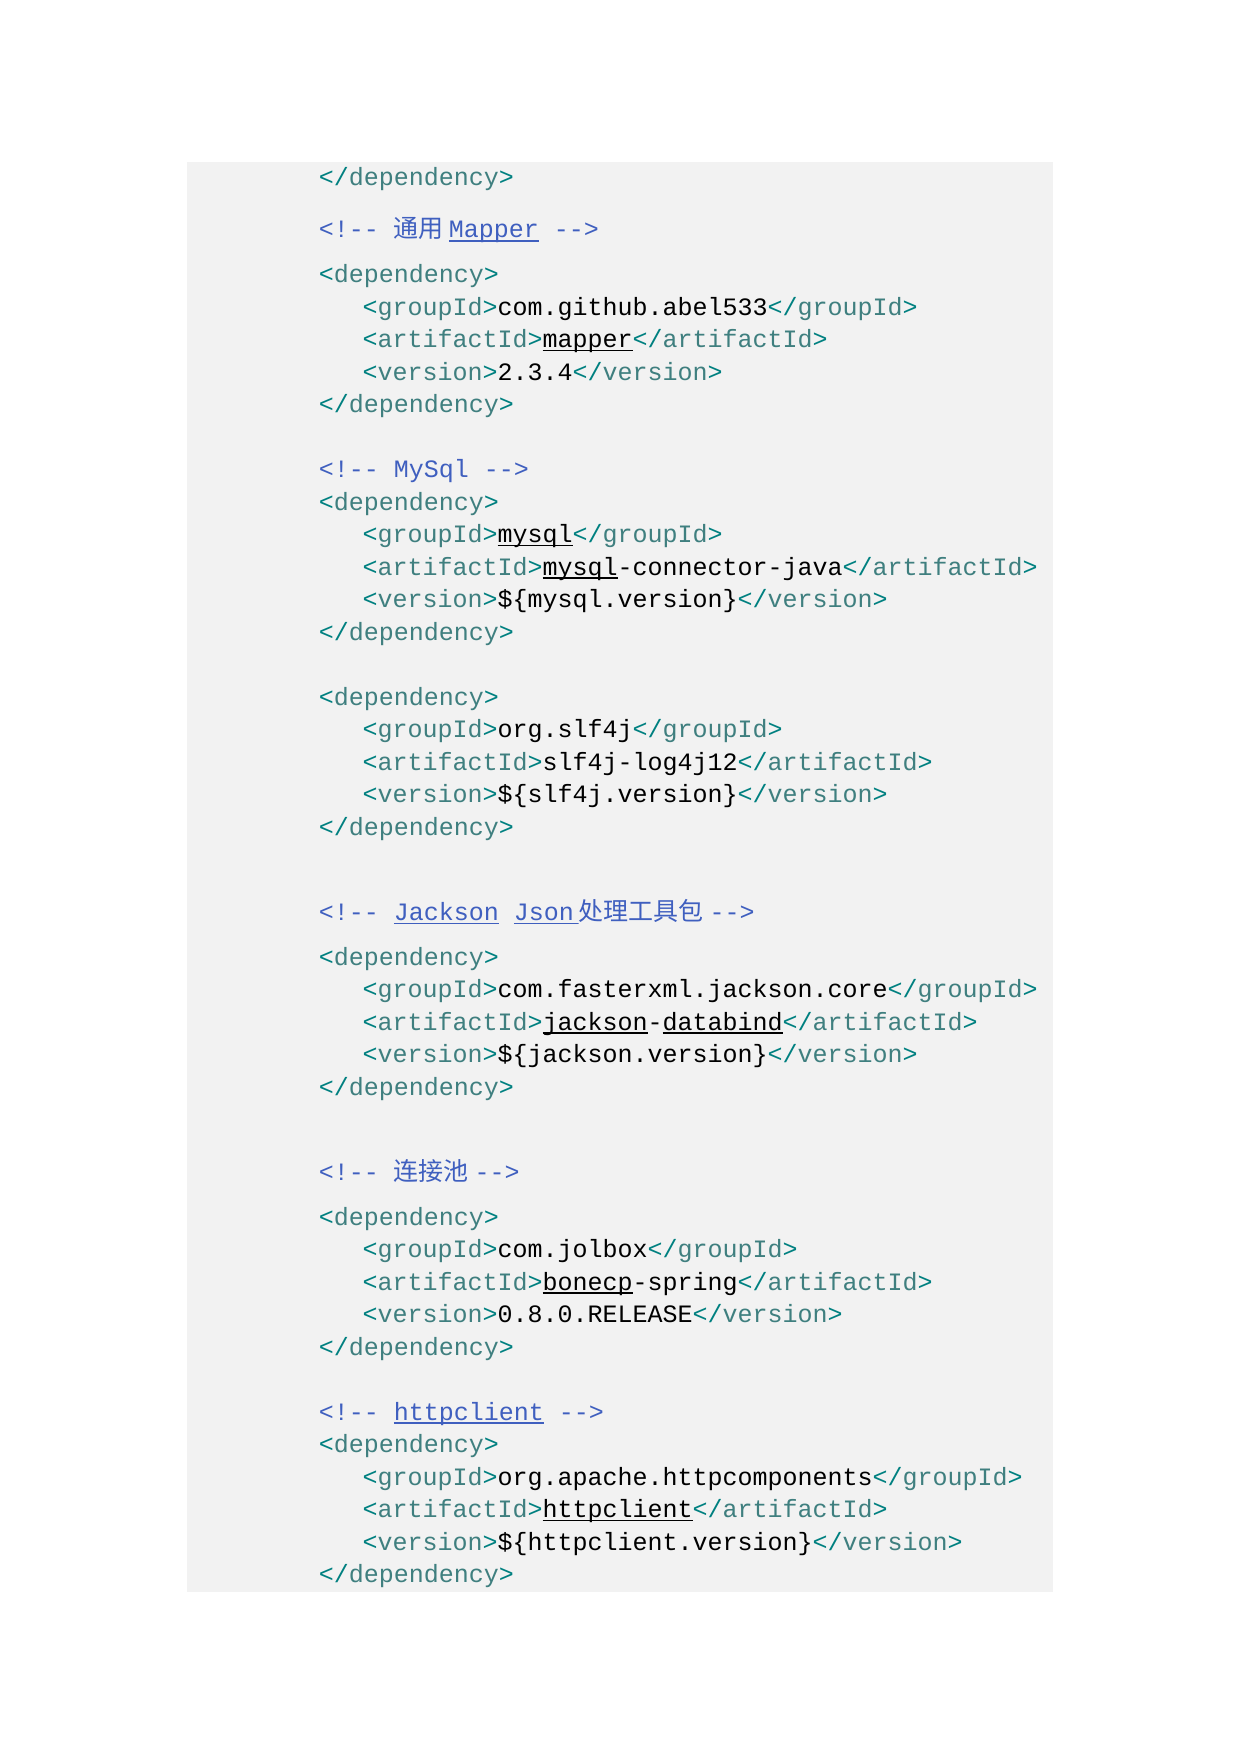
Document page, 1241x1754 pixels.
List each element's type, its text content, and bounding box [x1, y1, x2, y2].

text <groupId>com.fasterxml.jackson.core</groupId> [187, 974, 1053, 1007]
text </dependency> [187, 162, 1053, 194]
text </dependency> [187, 1072, 1053, 1104]
text <!-- MySql --> [187, 454, 1053, 487]
text <groupId>com.github.abel533</groupId> [187, 292, 1053, 324]
text <dependency> [187, 487, 1053, 519]
text <groupId>org.slf4j</groupId> [187, 714, 1053, 747]
text <dependency> [187, 1429, 1053, 1462]
text <groupId>mysql</groupId> [187, 519, 1053, 552]
text <artifactId>mysql-connector-java</artifactId> [187, 552, 1053, 584]
text <artifactId>mapper</artifactId> [187, 324, 1053, 357]
text <dependency> [187, 1202, 1053, 1234]
text <dependency> [187, 682, 1053, 714]
text <version>${mysql.version}</version> [187, 584, 1053, 617]
text <!-- 连接池 --> [187, 1137, 1053, 1202]
text </dependency> [187, 1332, 1053, 1364]
text <version>${slf4j.version}</version> [187, 779, 1053, 812]
text <dependency> [187, 259, 1053, 292]
text <artifactId>bonecp-spring</artifactId> [187, 1267, 1053, 1299]
text <!-- httpclient --> [187, 1397, 1053, 1429]
text <artifactId>jackson-databind</artifactId> [187, 1007, 1053, 1039]
text <groupId>org.apache.httpcomponents</groupId> [187, 1462, 1053, 1494]
text </dependency> [187, 617, 1053, 649]
text <version>0.8.0.RELEASE</version> [187, 1299, 1053, 1332]
text <artifactId>slf4j-log4j12</artifactId> [187, 747, 1053, 779]
text <version>2.3.4</version> [187, 357, 1053, 389]
text <!-- 通用Mapper --> [187, 194, 1053, 259]
text <dependency> [187, 942, 1053, 974]
text <!-- Jackson Json处理工具包 --> [187, 877, 1053, 942]
text <version>${httpclient.version}</version> [187, 1527, 1053, 1559]
text <artifactId>httpclient</artifactId> [187, 1494, 1053, 1527]
text </dependency> [187, 1559, 1053, 1592]
text <groupId>com.jolbox</groupId> [187, 1234, 1053, 1267]
text <version>${jackson.version}</version> [187, 1039, 1053, 1072]
text </dependency> [187, 812, 1053, 844]
text </dependency> [187, 389, 1053, 422]
